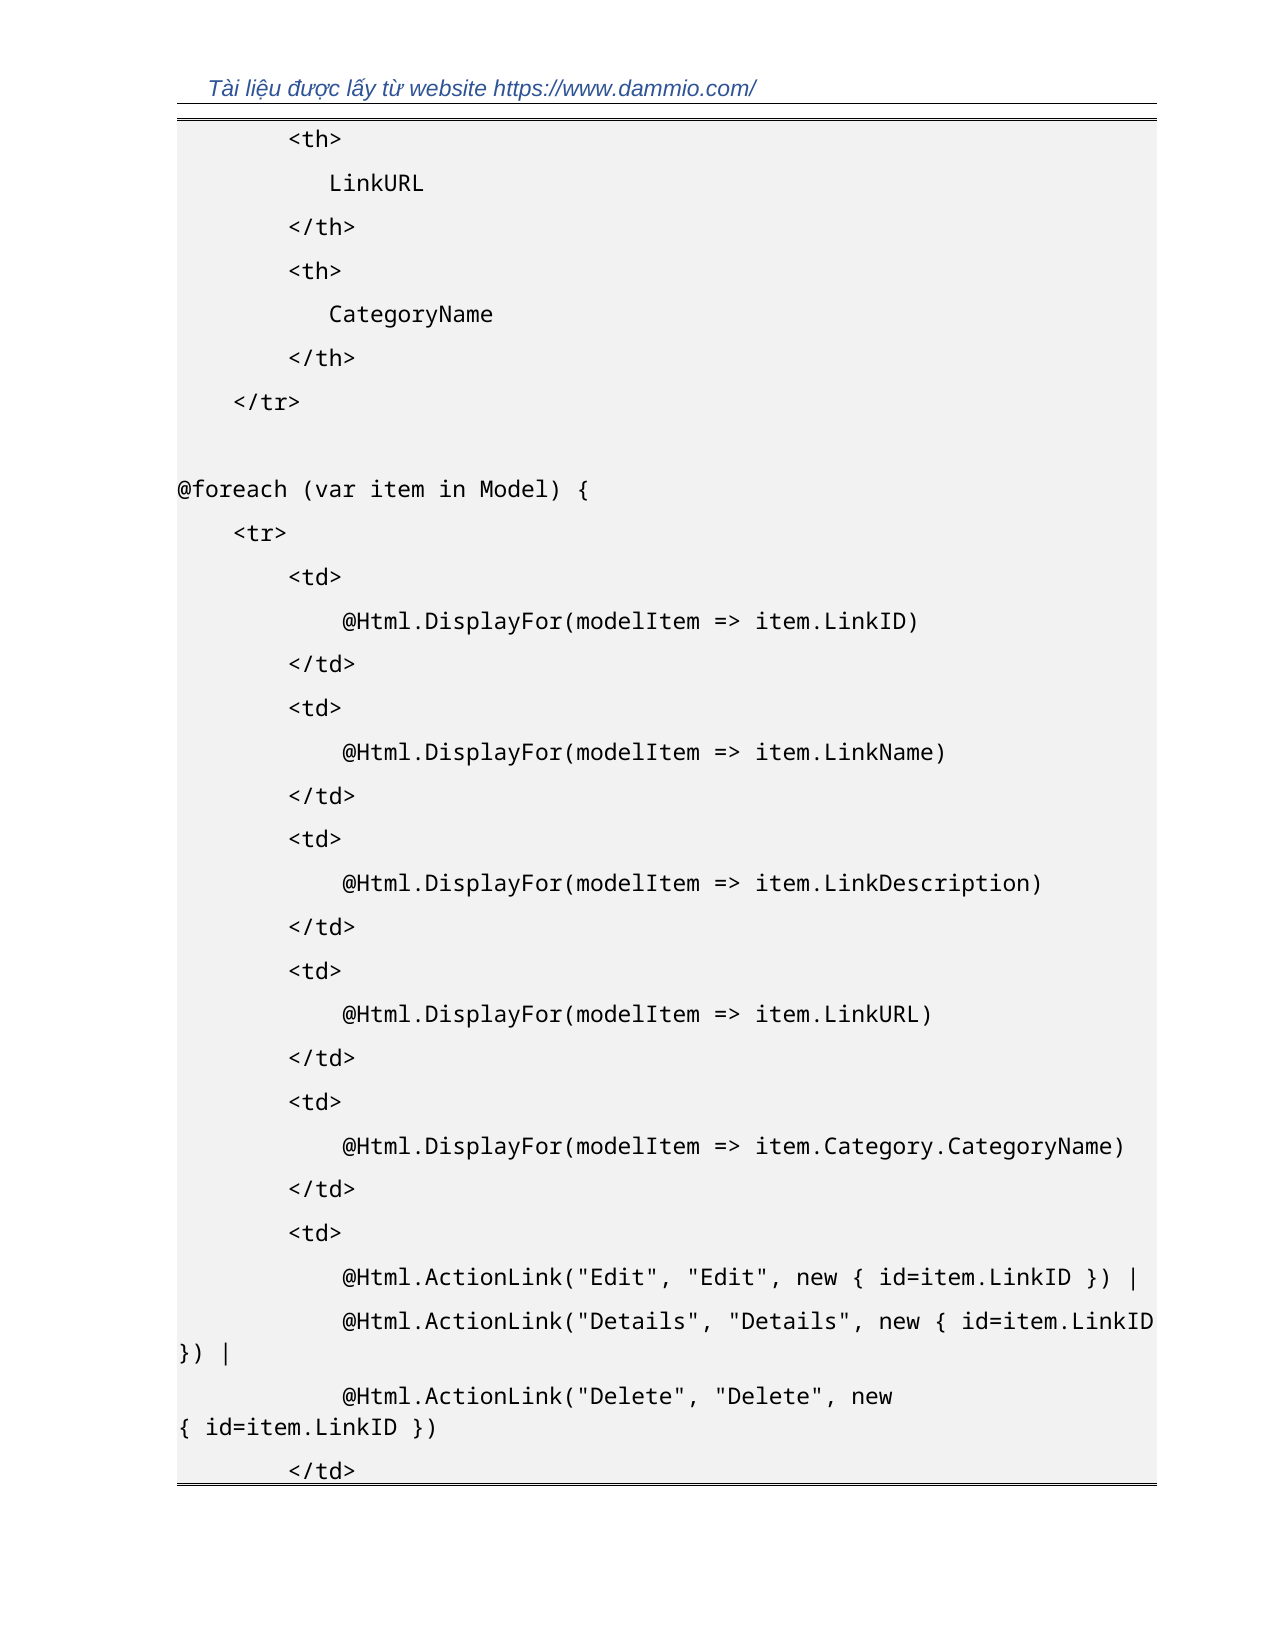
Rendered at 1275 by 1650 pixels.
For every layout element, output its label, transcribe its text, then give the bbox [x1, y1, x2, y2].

text @Html.DisplayFor(modelItem => item.Category.CategoryName) [177, 1124, 1157, 1161]
text <td> [177, 818, 1157, 854]
text </td> [177, 774, 1157, 811]
text @Html.ActionLink("Delete", "Delete", new { id=item.LinkID }) [177, 1374, 1157, 1442]
text @foreach (var item in Model) { [177, 468, 1157, 504]
text </td> [177, 1037, 1157, 1073]
text </tr> [177, 381, 1157, 417]
text @Html.ActionLink("Details", "Details", new { id=item.LinkID }) | [177, 1299, 1157, 1367]
text @Html.DisplayFor(modelItem => item.LinkID) [177, 599, 1157, 636]
text <th> [177, 249, 1157, 286]
text </td> [177, 643, 1157, 679]
text </td> [177, 906, 1157, 942]
text <tr> [177, 512, 1157, 548]
text @Html.ActionLink("Edit", "Edit", new { id=item.LinkID }) | [177, 1256, 1157, 1292]
text <td> [177, 949, 1157, 986]
text CategoryName [177, 293, 1157, 329]
text <th> [177, 121, 1157, 154]
text @Html.DisplayFor(modelItem => item.LinkURL) [177, 993, 1157, 1029]
text </td> [177, 1168, 1157, 1204]
text @Html.DisplayFor(modelItem => item.LinkDescription) [177, 862, 1157, 898]
text </th> [177, 206, 1157, 242]
text <td> [177, 1212, 1157, 1248]
text <td> [177, 1081, 1157, 1117]
text LinkURL [177, 162, 1157, 198]
text </th> [177, 337, 1157, 373]
text </td> [177, 1449, 1157, 1483]
text @Html.DisplayFor(modelItem => item.LinkName) [177, 731, 1157, 767]
text <td> [177, 687, 1157, 723]
text <td> [177, 556, 1157, 592]
